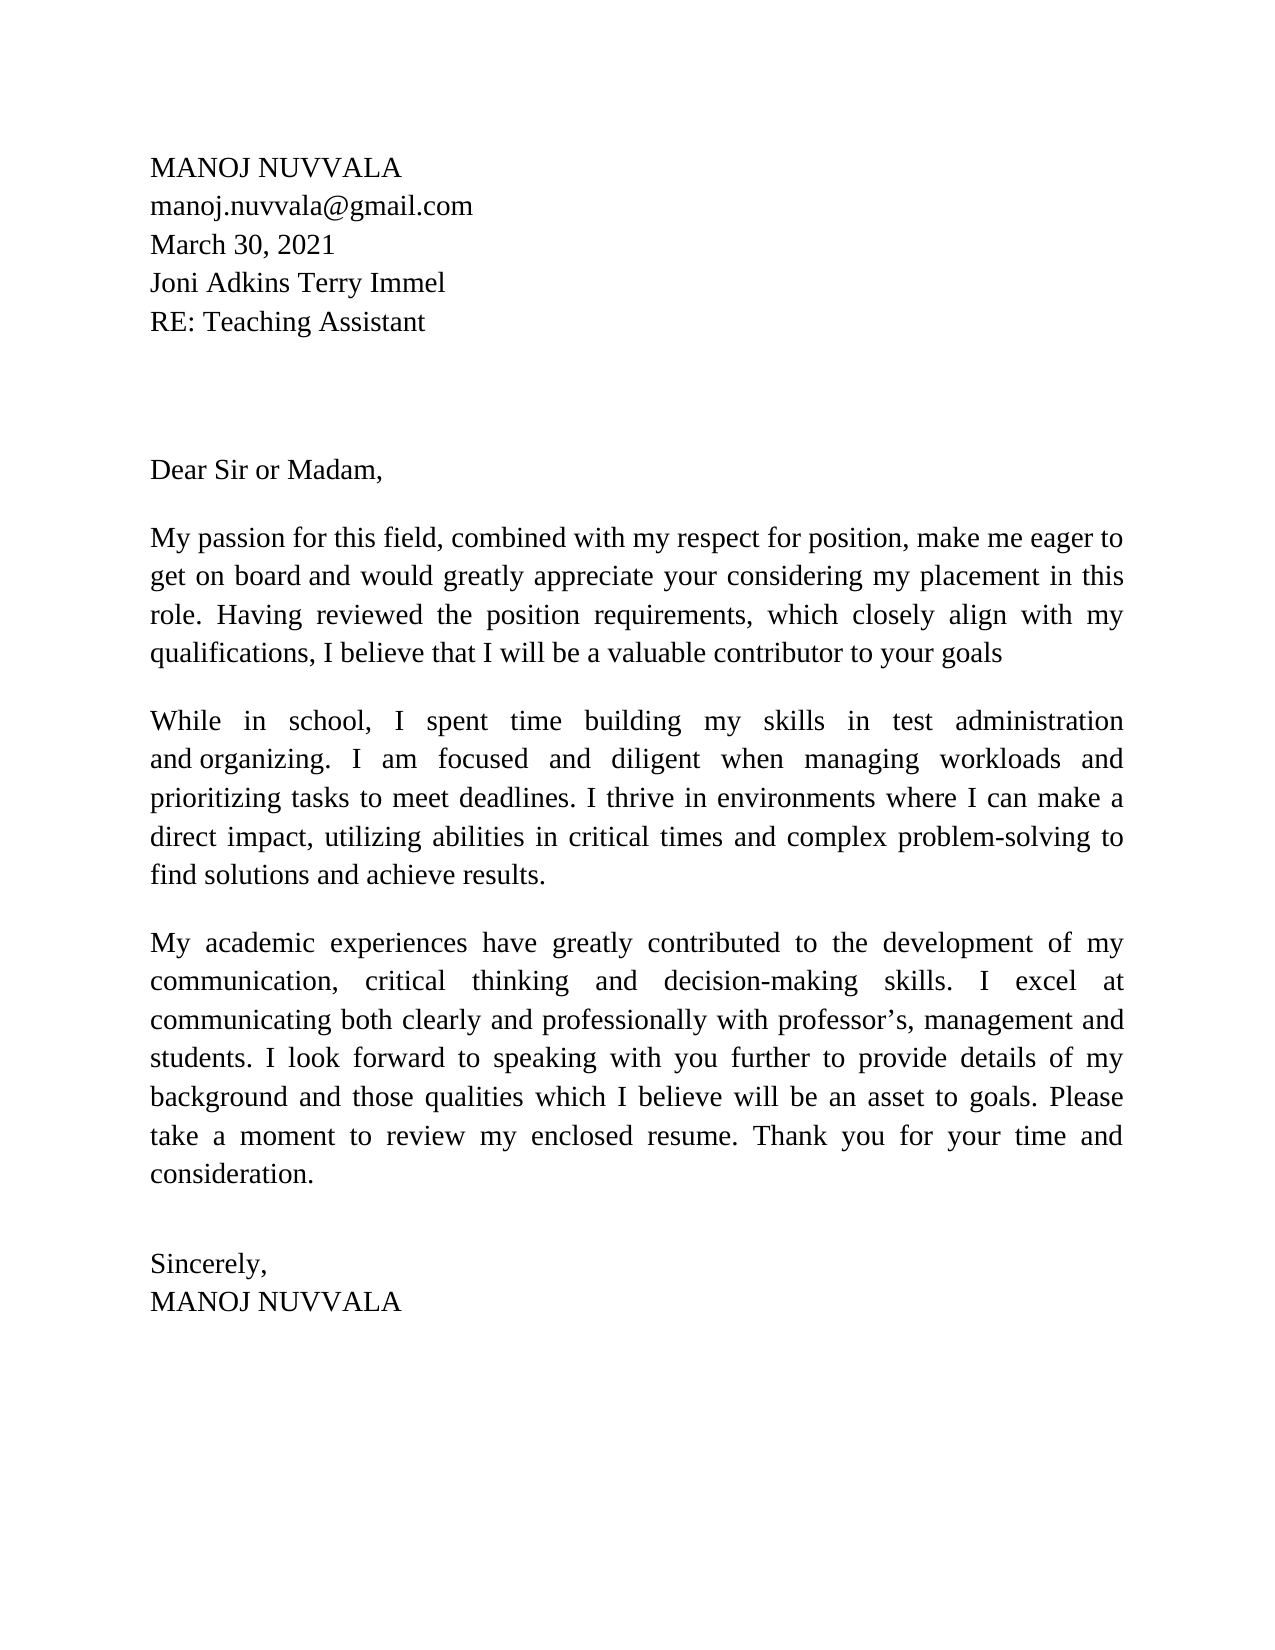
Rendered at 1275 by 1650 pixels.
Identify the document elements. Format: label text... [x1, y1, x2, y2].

text Sincerely, MANOJ NUVVALA [150, 1246, 1125, 1318]
text Dear Sir or Madam, [150, 452, 1125, 486]
text While in school, I spent time building my skills in test administration and organizing. I am focused and diligent when managing workloads and prioritizing tasks to meet deadlines. I thrive in environments where I can make a direct impact, utilizing abilities in critical times and complex problem-solving to find solutions and achieve results. [150, 703, 1125, 891]
text Joni Adkins Terry Immel [150, 266, 1125, 299]
text My academic experiences have greatly contributed to the development of my communication, critical thinking and decision-making skills. I excel at communicating both clearly and professionally with professor’s, management and students. I look forward to speaking with you further to provide details of my background and those qualities which I believe will be an asset to goals. Please take a moment to review my enclosed resume. Thank you for your time and consideration. [150, 925, 1125, 1190]
text March 30, 2021 [150, 227, 1125, 261]
text RE: Teaching Assistant [150, 304, 1125, 338]
text My passion for this field, combined with my respect for position, make me eager to get on board and would greatly appreciate your considering my placement in this role. Having reviewed the position requirements, which closely align with my qualifications, I believe that I will be a valuable contributor to your goals [150, 520, 1125, 669]
text manoj.nuvvala@gmail.com [150, 188, 1125, 222]
text MANOJ NUVVALA [150, 150, 1125, 183]
